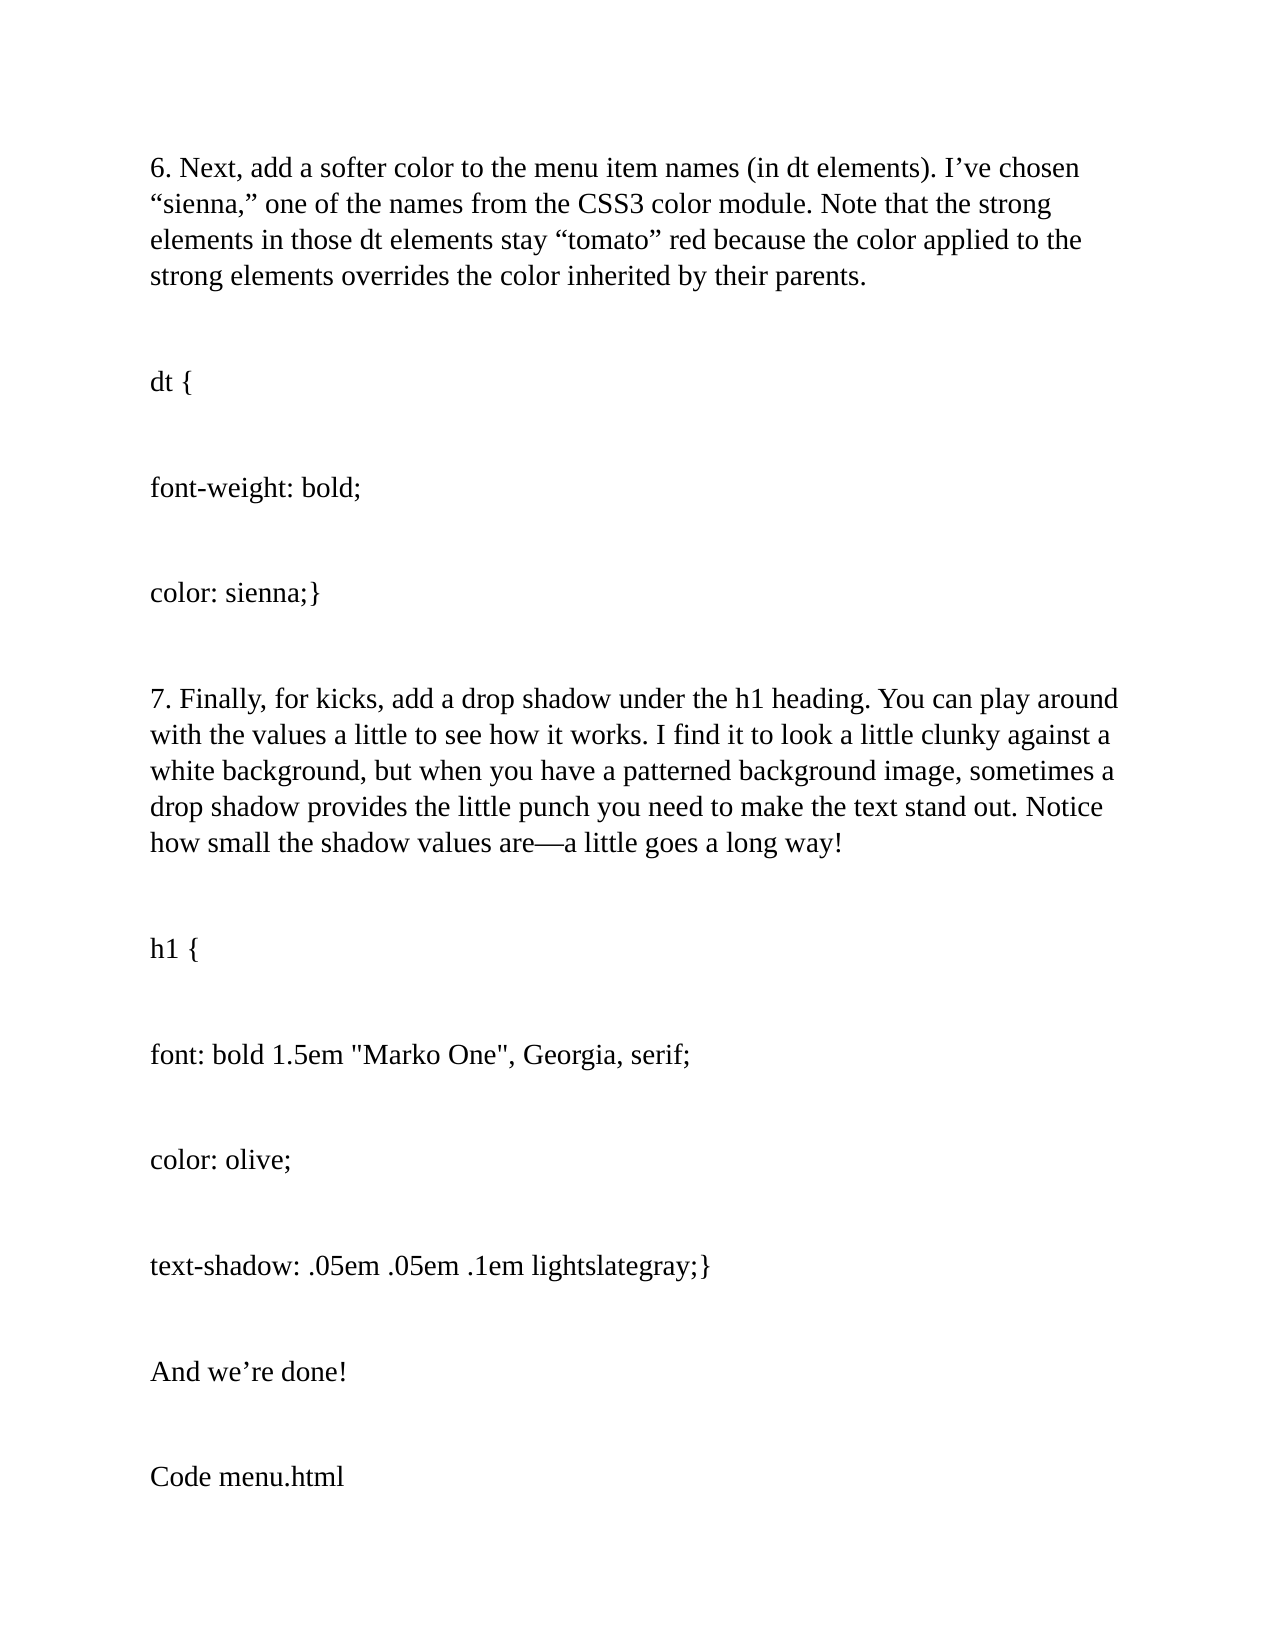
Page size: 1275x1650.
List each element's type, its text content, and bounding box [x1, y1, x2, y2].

text Code menu.html [150, 1459, 1125, 1493]
text text-shadow: .05em .05em .1em lightslategray;} [150, 1248, 1125, 1282]
text font-weight: bold; [150, 470, 1125, 503]
text color: olive; [150, 1142, 1125, 1176]
text 6. Next, add a softer color to the menu item names (in dt elements). I’ve chosen “sienna,” one of the names from the CSS3 color module. Note that the strong elements in those dt elements stay “tomato” red because the color applied to the strong elements overrides the color inherited by their parents. [150, 150, 1125, 292]
text 7. Finally, for kicks, add a drop shadow under the h1 heading. You can play around with the values a little to see how it works. I find it to look a little clunky against a white background, but when you have a patterned background image, sometimes a drop shadow provides the little punch you need to make the text stand out. Notice how small the shadow values are—a little goes a long way! [150, 681, 1125, 859]
text And we’re done! [150, 1354, 1125, 1387]
text dt { [150, 364, 1125, 398]
text h1 { [150, 931, 1125, 965]
text color: sienna;} [150, 575, 1125, 609]
text font: bold 1.5em "Marko One", Georgia, serif; [150, 1037, 1125, 1070]
